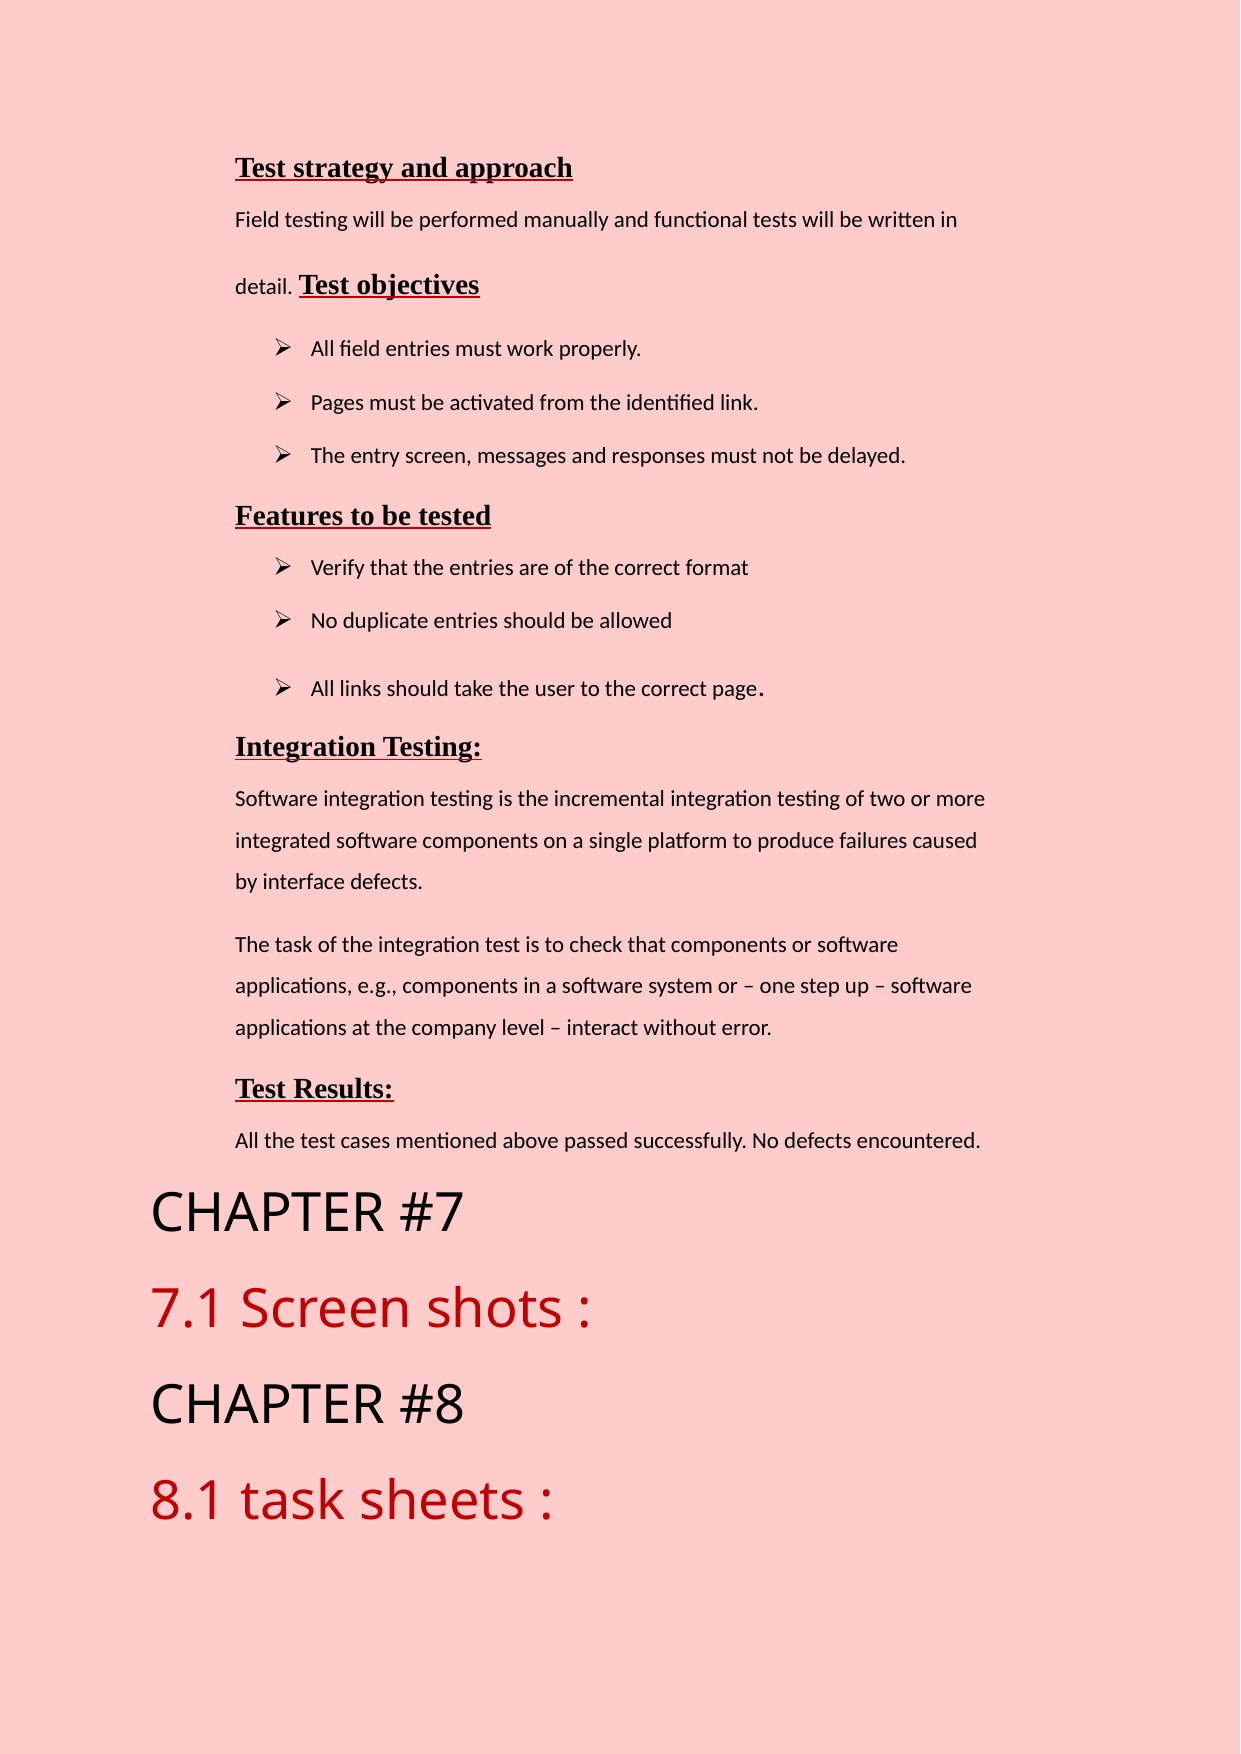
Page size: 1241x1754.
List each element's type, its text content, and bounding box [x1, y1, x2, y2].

list Verify that the entries are of the correct format [273, 553, 994, 581]
text Field testing will be performed manually and functional tests will be written in detail. Test objectives [235, 205, 967, 300]
text Features to be tested [235, 498, 1090, 532]
list All field entries must work properly. [273, 334, 994, 362]
list No duplicate entries should be allowed [273, 607, 994, 634]
list Pages must be activated from the identified link. [273, 388, 994, 416]
text Software integration testing is the incremental integration testing of two or more integrated software components on a single platform to produce failures caused by interface defects. [235, 784, 994, 895]
list The entry screen, messages and responses must not be delayed. [273, 441, 994, 469]
text Integration Testing: [235, 729, 1090, 763]
text Test Results: [235, 1071, 1090, 1105]
text 8.1 task sheets : [150, 1462, 1090, 1536]
text Test strategy and approach [235, 150, 1090, 183]
text All the test cases mentioned above passed successfully. No defects encountered. [235, 1126, 994, 1154]
text CHAPTER #7 [150, 1173, 1090, 1247]
text The task of the integration test is to check that components or software applications, e.g., components in a software system or – one step up – software applications at the company level – interact without error. [235, 930, 994, 1041]
text CHAPTER #8 [150, 1366, 1090, 1439]
list All links should take the user to the correct page. [273, 668, 994, 703]
text 7.1 Screen shots : [150, 1269, 1090, 1343]
